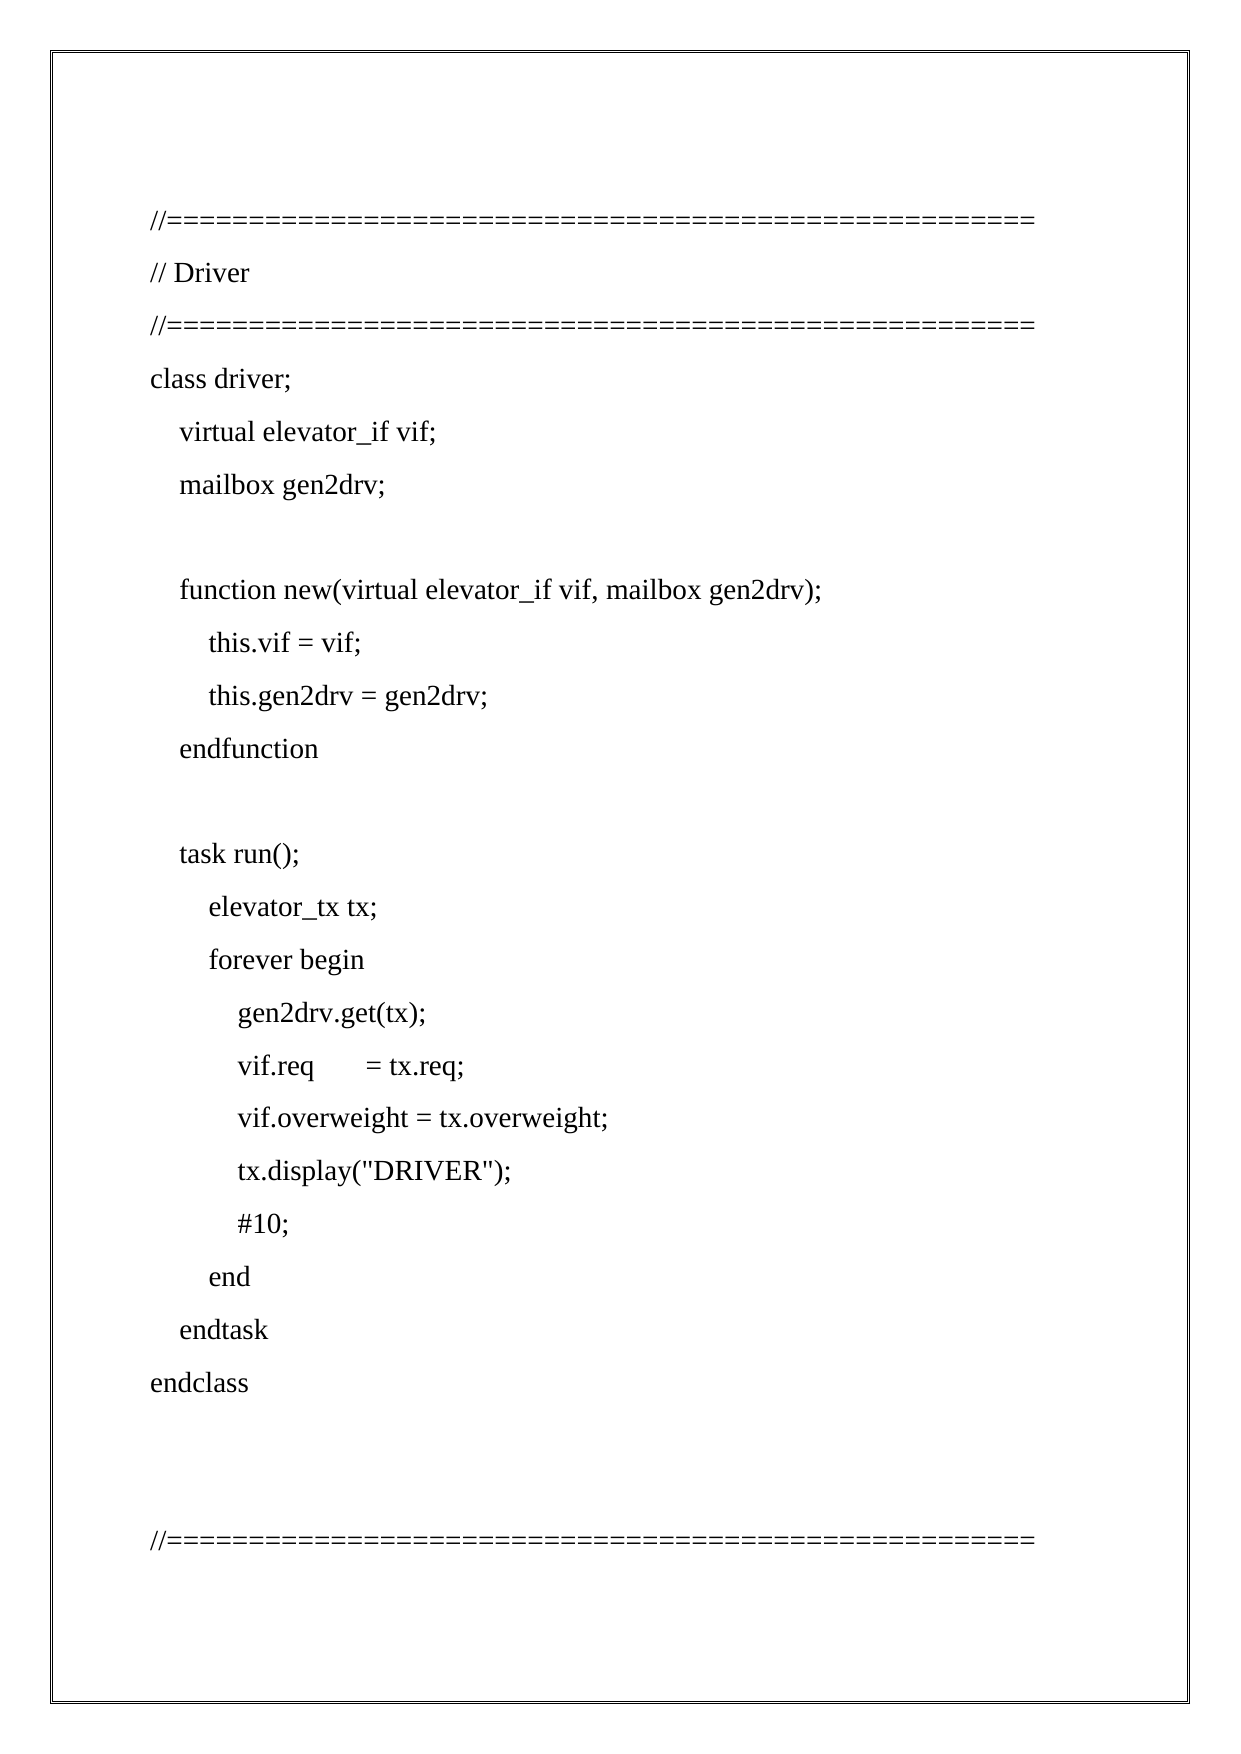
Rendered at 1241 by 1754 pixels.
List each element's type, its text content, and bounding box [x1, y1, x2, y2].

text class driver; [150, 361, 1090, 395]
text this.gen2drv = gen2drv; [150, 678, 1090, 712]
text gen2drv.get(tx); [150, 995, 1090, 1028]
text //===================================================== [150, 1523, 1090, 1557]
text forever begin [150, 942, 1090, 976]
text vif.overweight = tx.overweight; [150, 1101, 1090, 1134]
text // Driver [150, 256, 1090, 289]
text this.vif = vif; [150, 625, 1090, 659]
text endclass [150, 1365, 1090, 1398]
text endfunction [150, 731, 1090, 764]
text #10; [150, 1206, 1090, 1240]
text //===================================================== [150, 203, 1090, 236]
text vif.req = tx.req; [150, 1048, 1090, 1081]
text mailbox gen2drv; [150, 467, 1090, 500]
text elevator_tx tx; [150, 889, 1090, 923]
text end [150, 1259, 1090, 1293]
text task run(); [150, 837, 1090, 870]
text endtask [150, 1312, 1090, 1345]
text tx.display("DRIVER"); [150, 1153, 1090, 1187]
text virtual elevator_if vif; [150, 414, 1090, 448]
text //===================================================== [150, 308, 1090, 342]
text function new(virtual elevator_if vif, mailbox gen2drv); [150, 572, 1090, 606]
